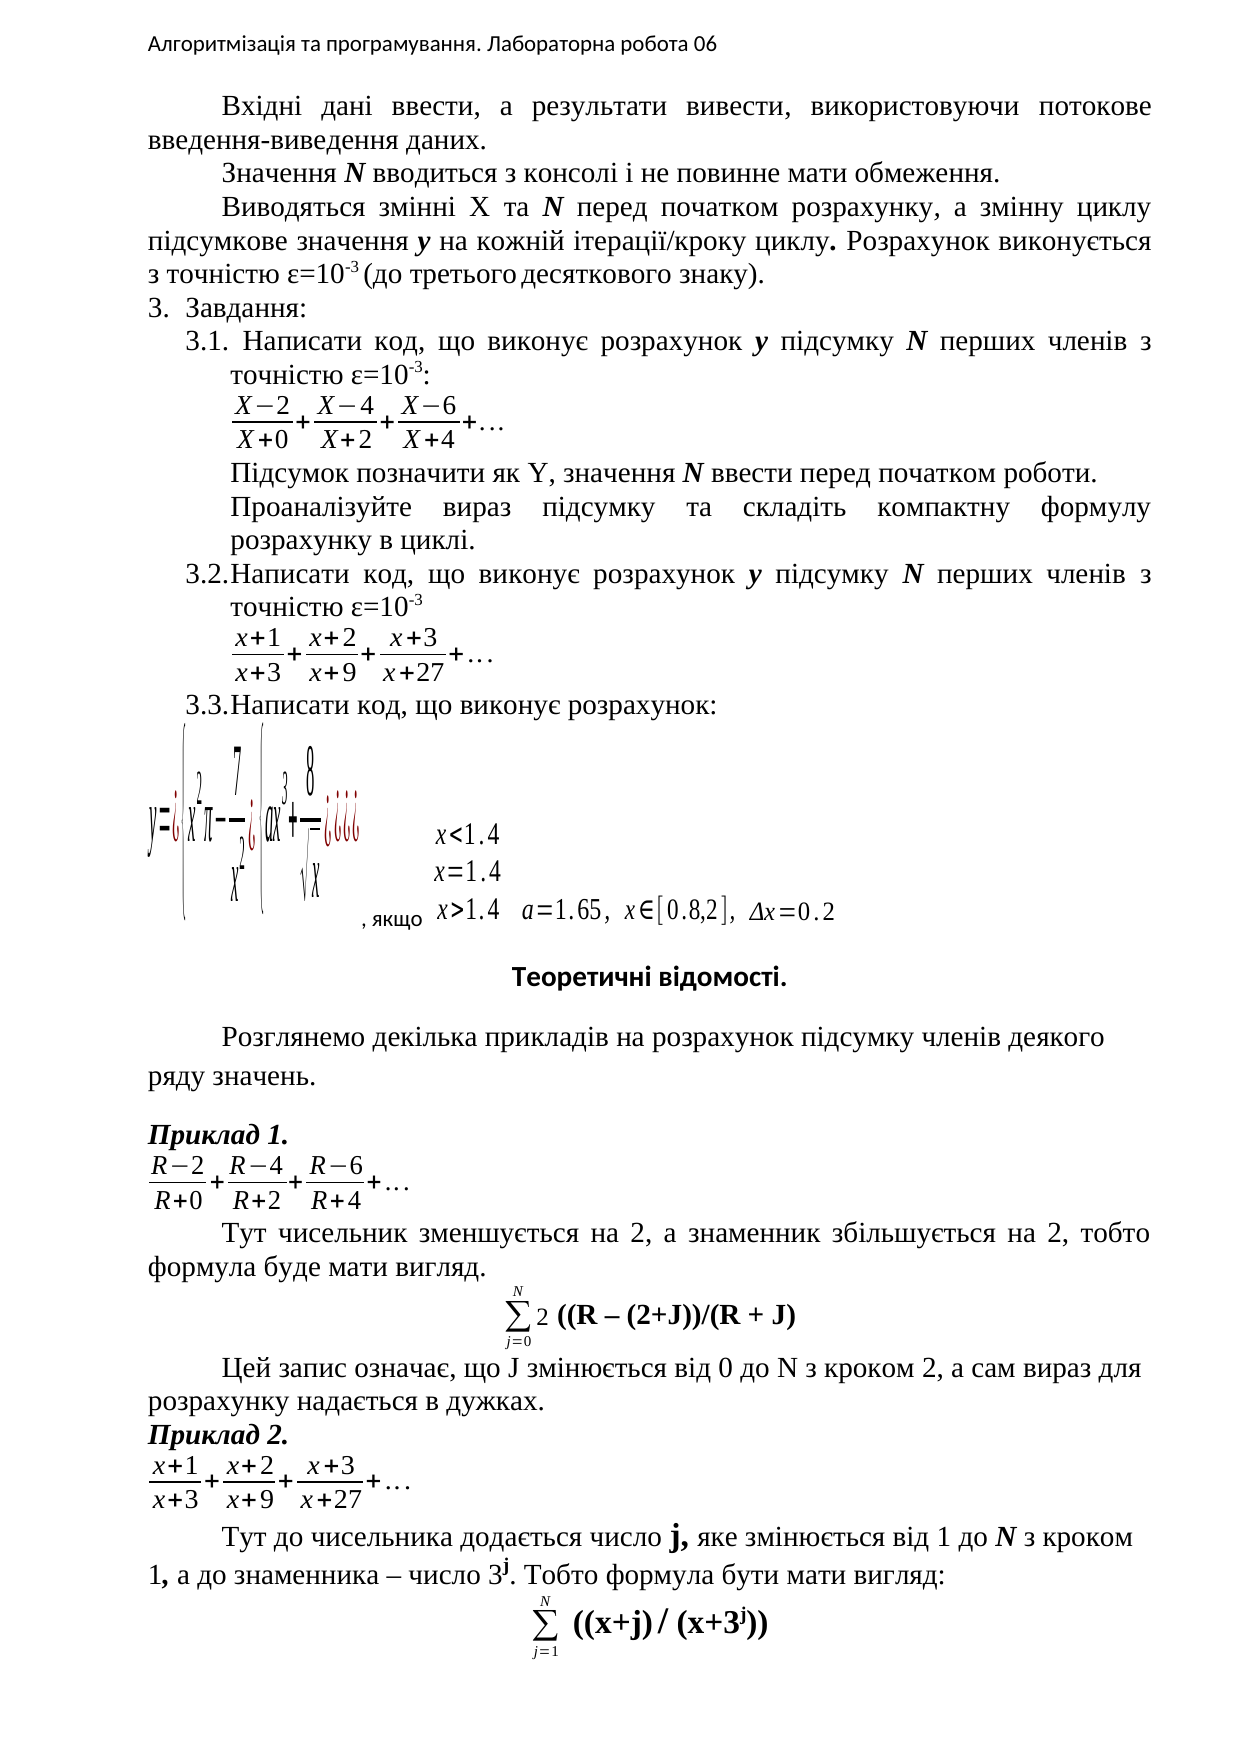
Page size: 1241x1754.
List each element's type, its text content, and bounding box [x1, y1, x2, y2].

list Проаналізуйте вираз підсумку та складіть компактну формулу розрахунку в циклі. [230, 489, 1152, 556]
text , якщо [148, 721, 1152, 933]
list Написати код, що виконує розрахунок y підсумку N перших членів з точністю ε=10-3 [185, 556, 1152, 623]
list Виводяться змінні Х та N перед початком розрахунку, а змінну циклу підсумкове значення y на кожній ітерації/кроку циклу. Розрахунок виконується з точністю ε=10-3 (до третього десяткового знаку). [148, 189, 1152, 290]
text Тут чисельник зменшується на 2, а знаменник збільшується на 2, тобто формула буде мати вигляд. [148, 1216, 1152, 1283]
list Вхідні дані ввести, а результати вивести, використовуючи потокове введення-виведення даних. [148, 88, 1152, 156]
list Завдання: [148, 290, 1152, 323]
text Приклад 1. [148, 1117, 1152, 1151]
list Написати код, що виконує розрахунок y підсумку N перших членів з точністю ε=10-3: [185, 323, 1152, 390]
list Написати код, що виконує розрахунок: [185, 687, 1152, 721]
text ((R – (2+J))/(R + J) [148, 1283, 1152, 1350]
text Теоретичні відомості. [148, 958, 1152, 993]
text Розглянемо декілька прикладів на розрахунок підсумку членів деякого ряду значень. [148, 1019, 1152, 1091]
text Приклад 2. [148, 1417, 1152, 1451]
list Підсумок позначити як Y, значення N ввести перед початком роботи. [230, 455, 1152, 489]
list Значення N вводиться з консолі і не повинне мати обмеження. [148, 156, 1152, 189]
text Тут до чисельника додається число j, яке змінюється від 1 до N з кроком 1, а до знаменника – число 3j. Тобто формула бути мати вигляд: [148, 1515, 1152, 1592]
text Цей запис означає, що J змінюється від 0 до N з кроком 2, а сам вираз для розрахунку надається в дужках. [148, 1350, 1152, 1417]
text ((x+j) / (x+3j)) [148, 1592, 1152, 1659]
